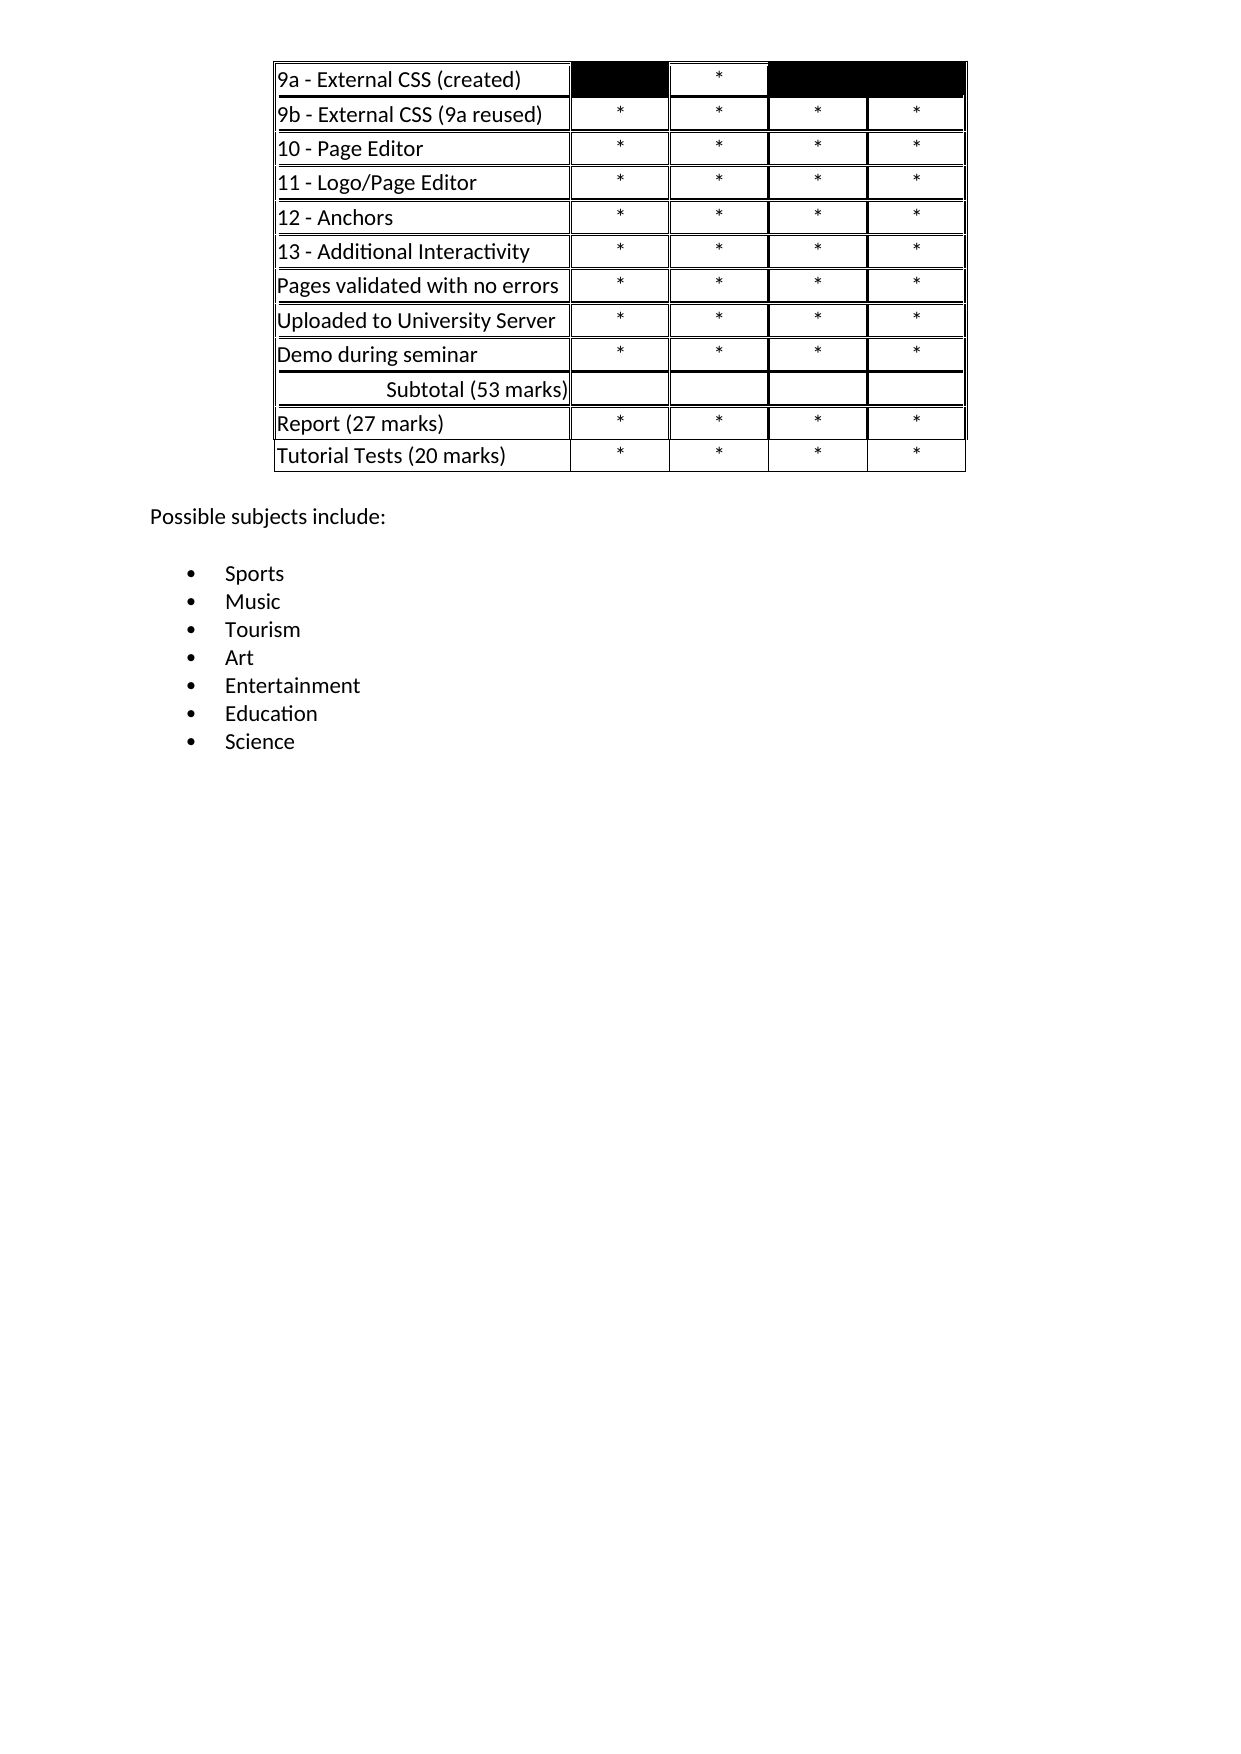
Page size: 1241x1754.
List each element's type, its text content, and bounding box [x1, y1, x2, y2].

list Art [187, 643, 1090, 671]
text Possible subjects include: [150, 502, 1090, 530]
list Tourism [187, 615, 1090, 643]
list Sports [187, 559, 1090, 587]
list Education [187, 699, 1090, 727]
list Music [187, 587, 1090, 615]
list Science [187, 727, 1090, 755]
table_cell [150, 59, 1090, 474]
list Entertainment [187, 671, 1090, 699]
